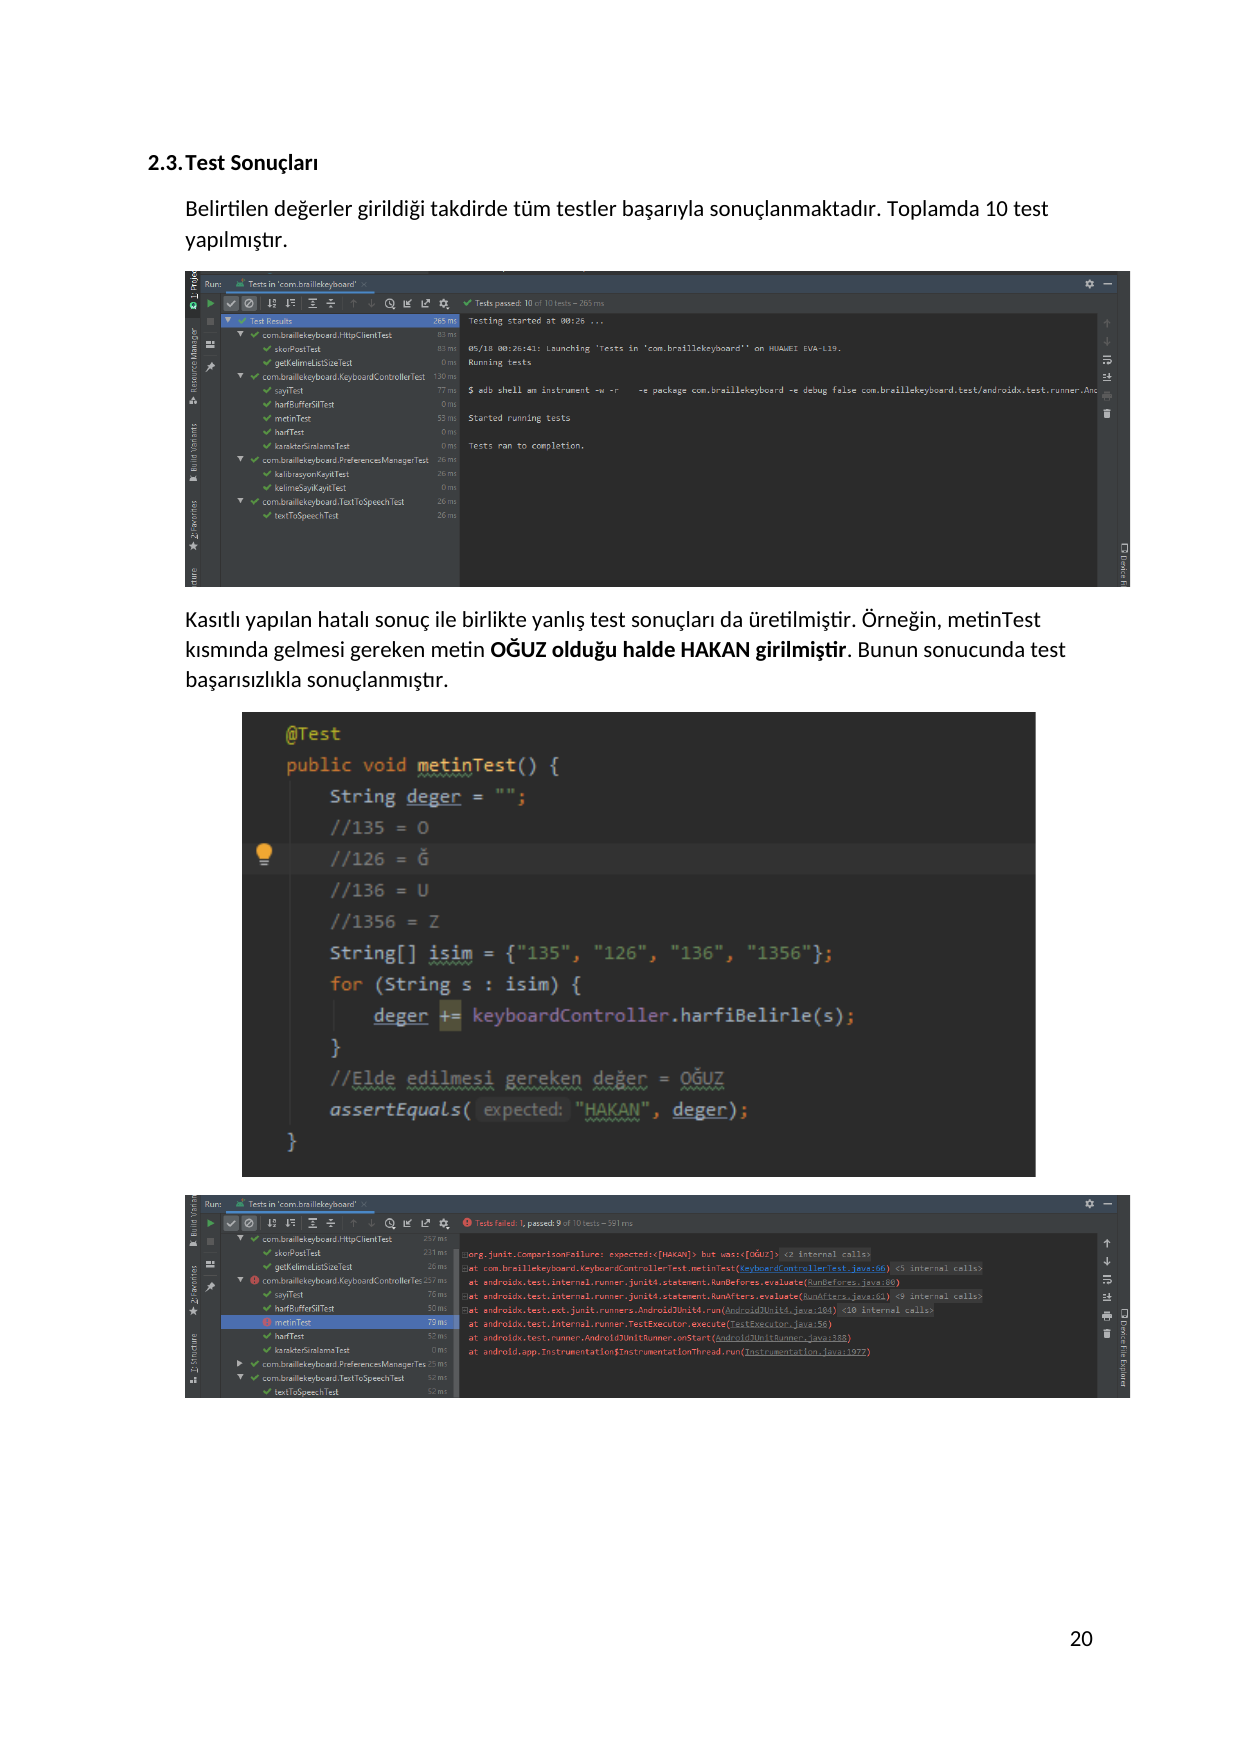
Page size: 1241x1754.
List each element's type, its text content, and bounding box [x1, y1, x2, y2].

text Kasıtlı yapılan hatalı sonuç ile birlikte yanlış test sonuçları da üretilmiştir. Örneğin, metinTest kısmında gelmesi gereken metin OĞUZ olduğu halde HAKAN girilmiştir. Bunun sonucunda test başarısızlıkla sonuçlanmıştır. [185, 605, 1093, 694]
picture [185, 271, 1130, 587]
picture [185, 1195, 1130, 1398]
text Belirtilen değerler girildiği takdirde tüm testler başarıyla sonuçlanmaktadır. Toplamda 10 test yapılmıştır. [185, 194, 1093, 253]
subtitle Test Sonuçları [148, 148, 1093, 176]
picture [242, 712, 1036, 1177]
